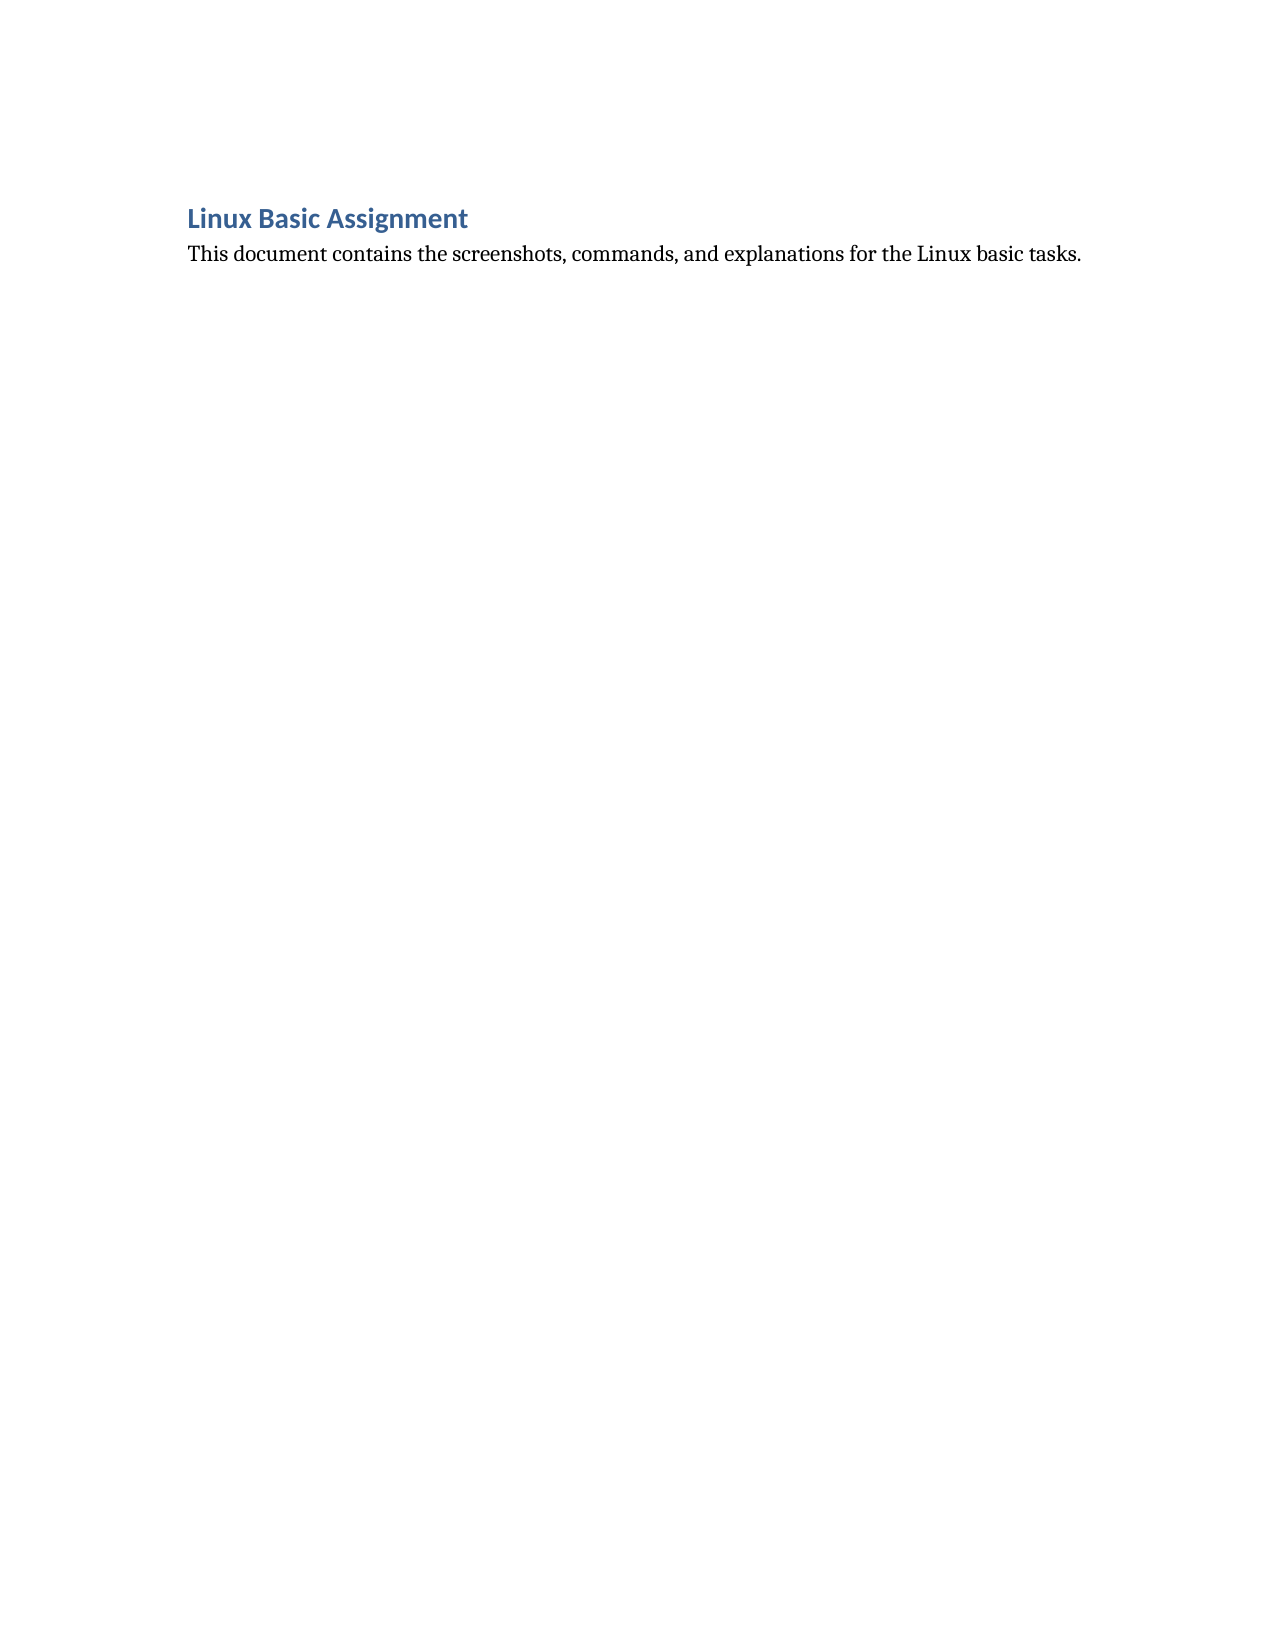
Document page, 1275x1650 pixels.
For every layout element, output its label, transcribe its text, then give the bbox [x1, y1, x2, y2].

subtitle Linux Basic Assignment [187, 200, 1087, 236]
text This document contains the screenshots, commands, and explanations for the Linux basic tasks. [187, 241, 1087, 267]
